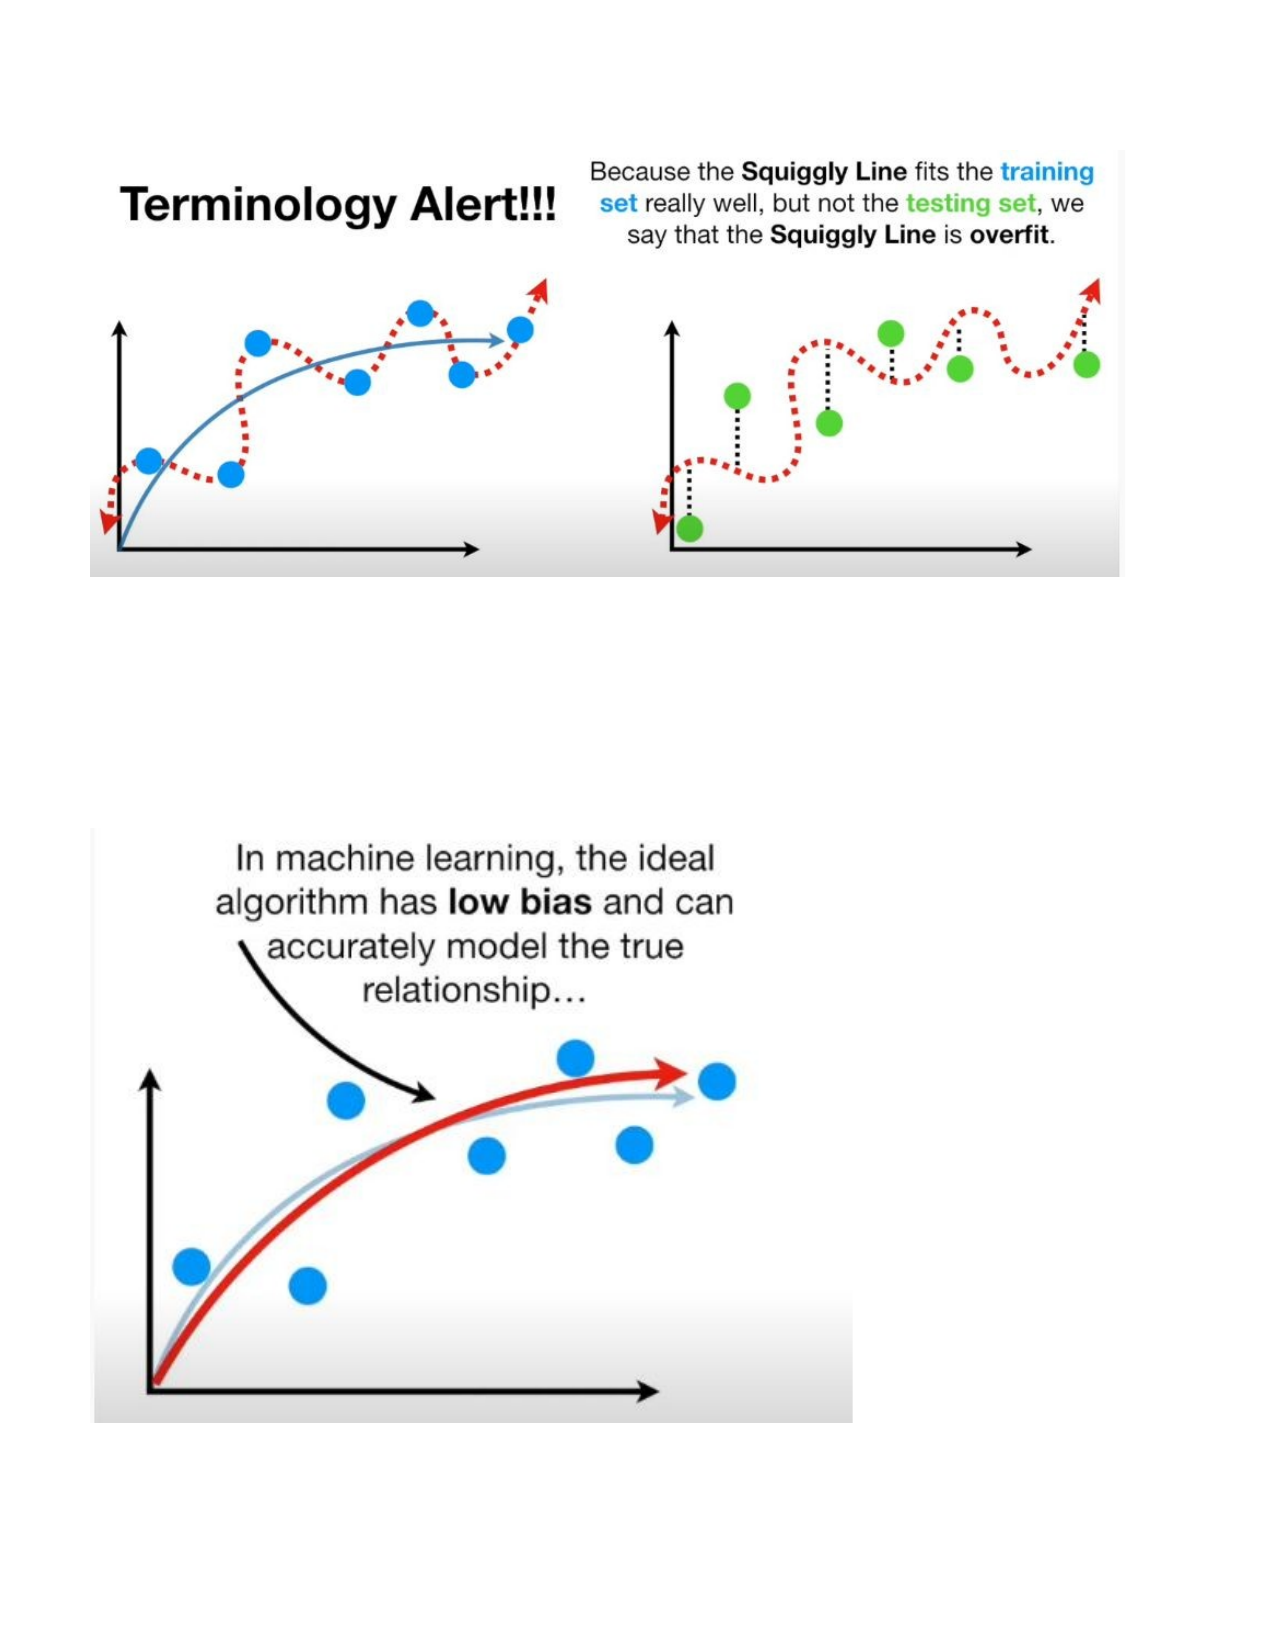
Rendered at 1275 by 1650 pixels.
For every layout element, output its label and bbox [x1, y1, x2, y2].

picture [90, 150, 1125, 577]
picture [90, 828, 853, 1423]
